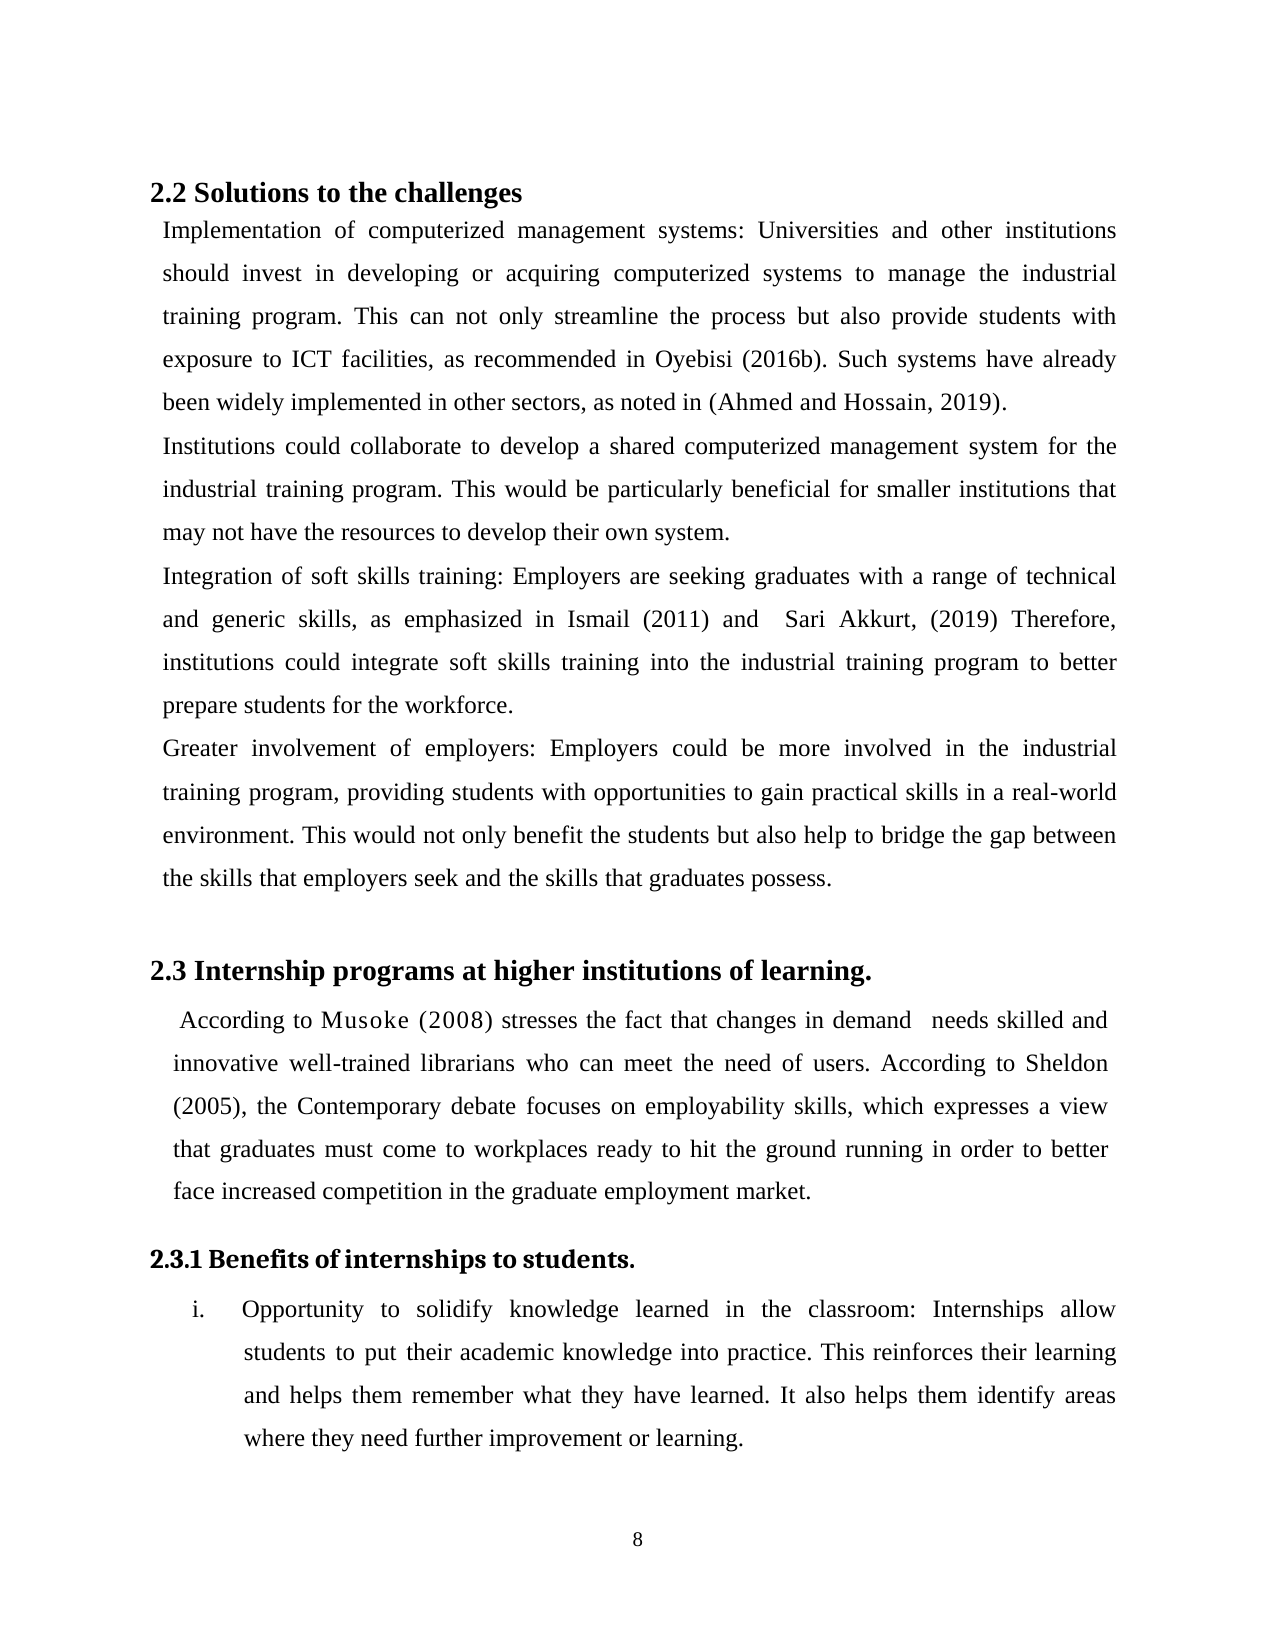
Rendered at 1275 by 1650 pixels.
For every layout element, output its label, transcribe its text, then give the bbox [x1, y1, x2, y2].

text Implementation of computerized management systems: Universities and other institutions should invest in developing or acquiring computerized systems to manage the industrial training program. This can not only streamline the process but also provide students with exposure to ICT facilities, as recommended in . Such systems have already been widely implemented in other sectors, as noted in . [162, 215, 1117, 416]
text According to stresses the fact that changes in demand needs skilled and innovative well-trained librarians who can meet the need of users. According to , the Contemporary debate focuses on employability skills, which expresses a view that graduates must come to workplaces ready to hit the ground running in order to better face increased competition in the graduate employment market. [173, 1005, 1109, 1205]
text i. Opportunity to solidify knowledge learned in the classroom: Internships allow students to put their academic knowledge into practice. This reinforces their learning and helps them remember what they have learned. It also helps them identify areas where they need further improvement or learning. [192, 1294, 1117, 1452]
subtitle 2.3.1 Benefits of internships to students. [150, 1244, 1125, 1275]
text Integration of soft skills training: Employers are seeking graduates with a range of technical and generic skills, as emphasized in and Therefore, institutions could integrate soft skills training into the industrial training program to better prepare students for the workforce. [162, 561, 1117, 719]
subtitle 2.2 Solutions to the challenges [150, 175, 1117, 208]
subtitle 2.3 Internship programs at higher institutions of learning. [150, 953, 1125, 986]
text Greater involvement of employers: Employers could be more involved in the industrial training program, providing students with opportunities to gain practical skills in a real-world environment. This would not only benefit the students but also help to bridge the gap between the skills that employers seek and the skills that graduates possess. [162, 733, 1117, 892]
text Institutions could collaborate to develop a shared computerized management system for the industrial training program. This would be particularly beneficial for smaller institutions that may not have the resources to develop their own system. [162, 431, 1117, 546]
